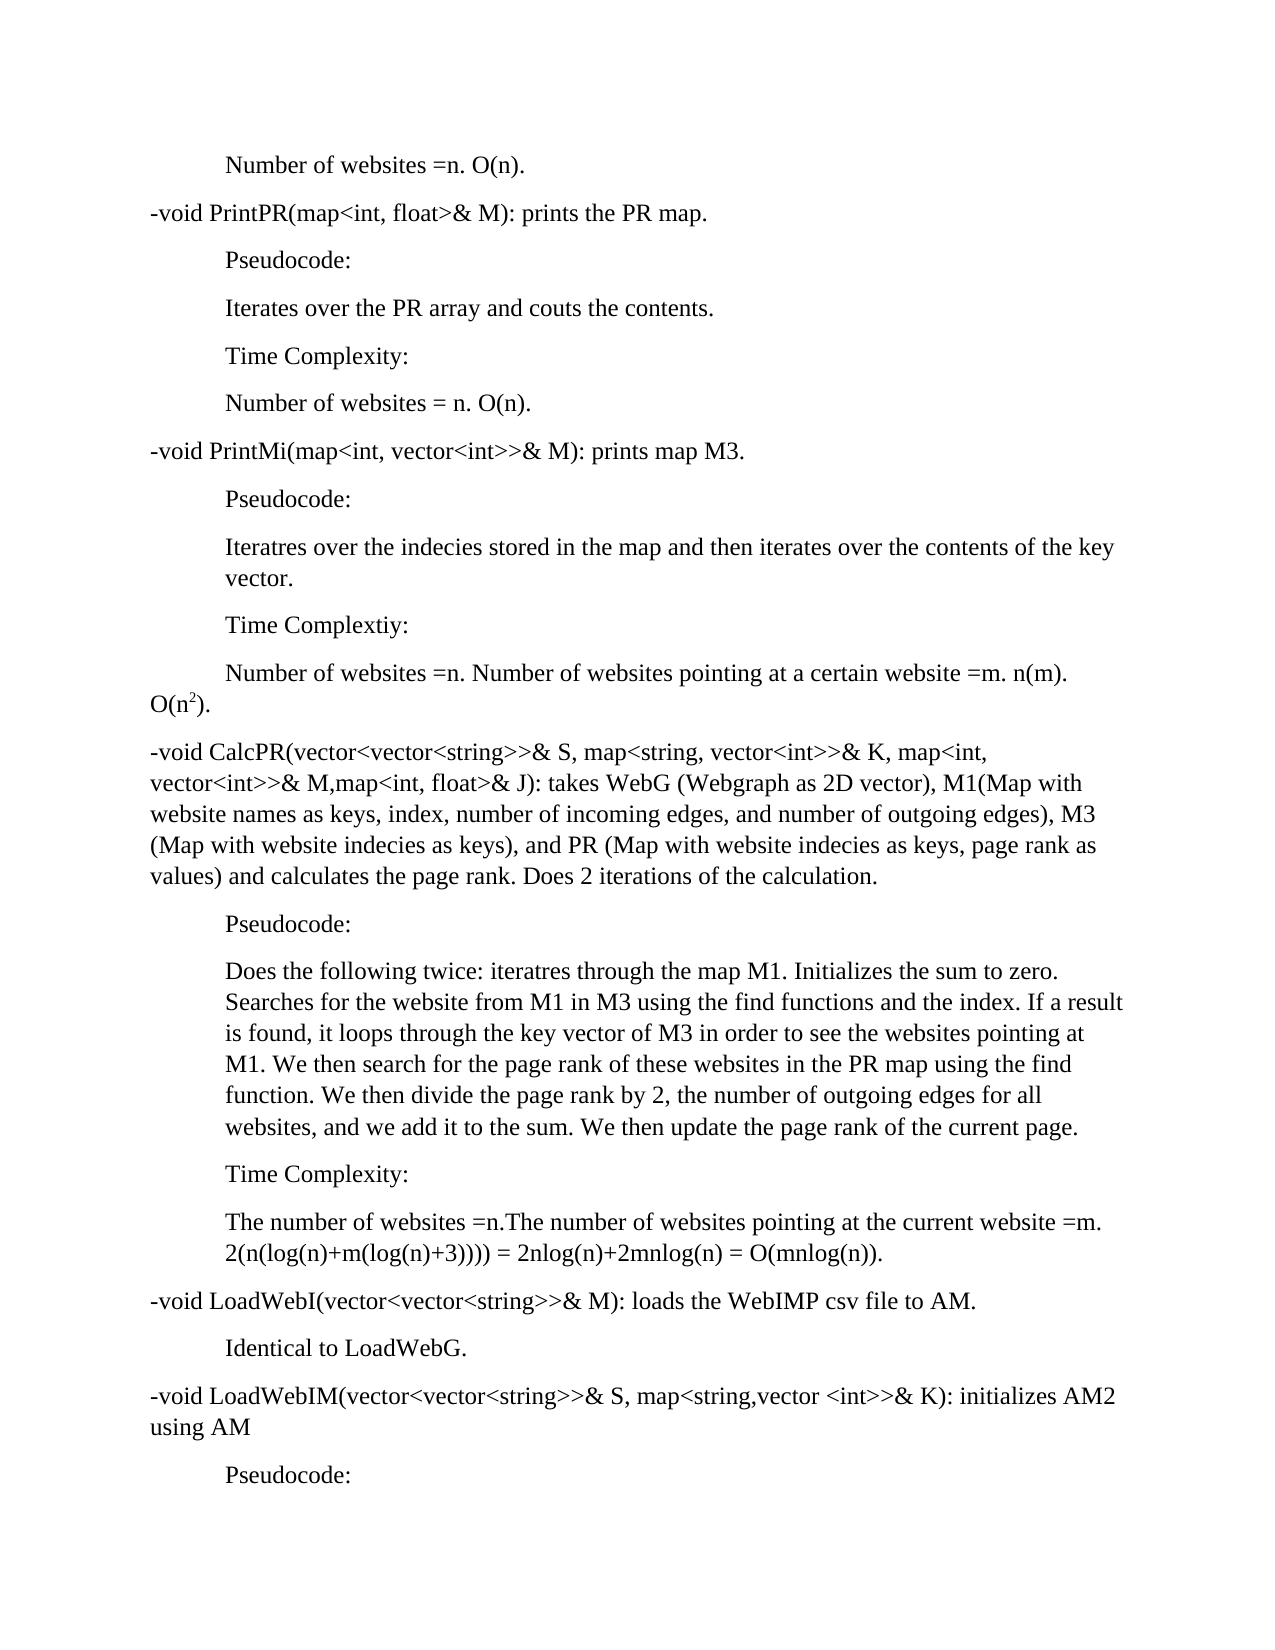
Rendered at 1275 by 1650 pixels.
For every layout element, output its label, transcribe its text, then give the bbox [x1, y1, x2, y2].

text -void PrintPR(map<int, float>& M): prints the PR map. [150, 198, 1125, 226]
text Pseudocode: [225, 1460, 1125, 1489]
text Iteratres over the indecies stored in the map and then iterates over the contents of the key vector. [225, 532, 1125, 591]
text Identical to LoadWebG. [150, 1333, 1125, 1362]
text -void PrintMi(map<int, vector<int>>& M): prints map M3. [150, 436, 1125, 465]
text Pseudocode: [150, 909, 1125, 937]
text Time Complexity: [150, 341, 1125, 369]
text Time Complextiy: [150, 610, 1125, 639]
text -void LoadWebI(vector<vector<string>>& M): loads the WebIMP csv file to AM. [150, 1286, 1125, 1314]
text Number of websites =n. Number of websites pointing at a certain website =m. n(m). O(n2). [150, 658, 1125, 718]
text Number of websites = n. O(n). [150, 388, 1125, 417]
text The number of websites =n.The number of websites pointing at the current website =m. 2(n(log(n)+m(log(n)+3)))) = 2nlog(n)+2mnlog(n) = O(mnlog(n)). [225, 1207, 1125, 1267]
text Number of websites =n. O(n). [150, 150, 1125, 179]
text Time Complexity: [150, 1159, 1125, 1188]
text Pseudocode: [150, 484, 1125, 513]
text Does the following twice: iteratres through the map M1. Initializes the sum to zero. Searches for the website from M1 in M3 using the find functions and the index. If a result is found, it loops through the key vector of M3 in order to see the websites pointing at M1. We then search for the page rank of these websites in the PR map using the find function. We then divide the page rank by 2, the number of outgoing edges for all websites, and we add it to the sum. We then update the page rank of the current page. [225, 956, 1125, 1140]
text Pseudocode: [150, 245, 1125, 274]
text -void LoadWebIM(vector<vector<string>>& S, map<string,vector <int>>& K): initializes AM2 using AM [150, 1381, 1125, 1441]
text Iterates over the PR array and couts the contents. [150, 293, 1125, 322]
text -void CalcPR(vector<vector<string>>& S, map<string, vector<int>>& K, map<int, vector<int>>& M,map<int, float>& J): takes WebG (Webgraph as 2D vector), M1(Map with website names as keys, index, number of incoming edges, and number of outgoing edges), M3 (Map with website indecies as keys), and PR (Map with website indecies as keys, page rank as values) and calculates the page rank. Does 2 iterations of the calculation. [150, 737, 1125, 890]
